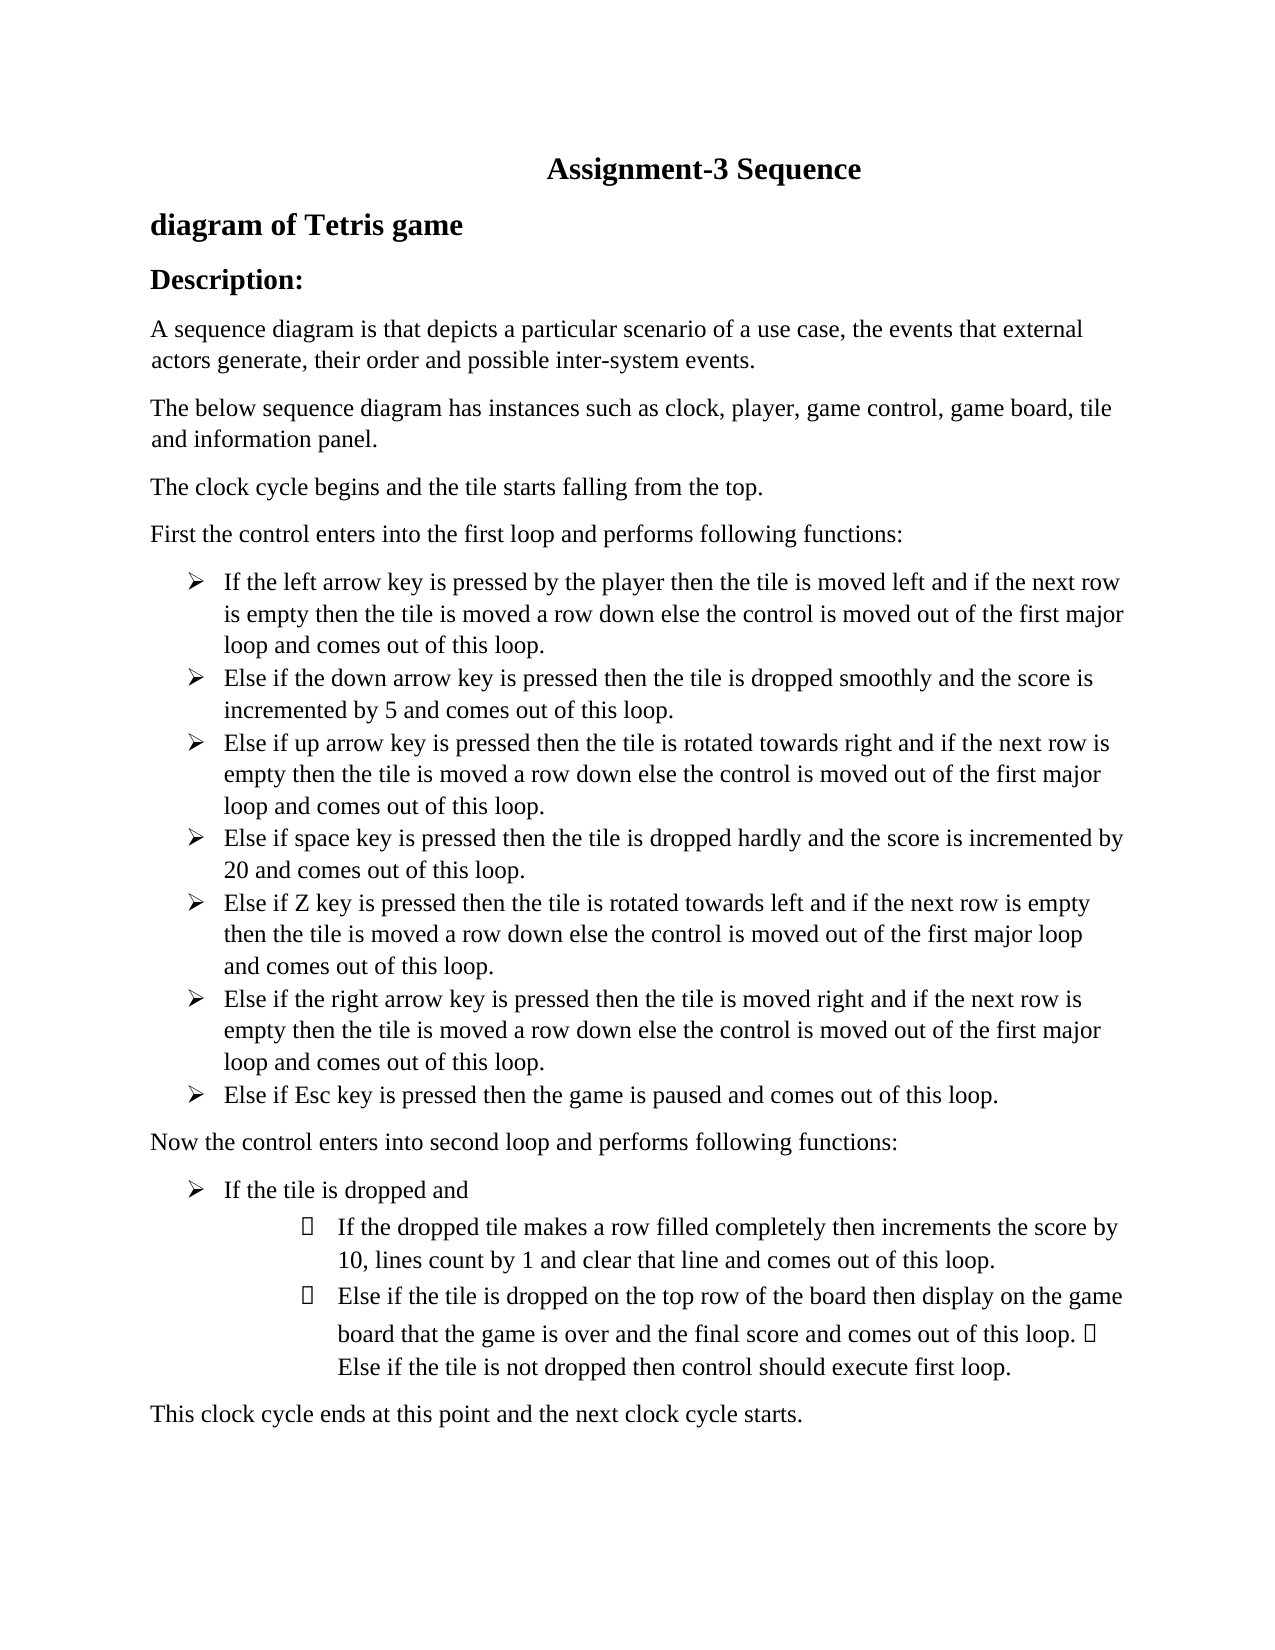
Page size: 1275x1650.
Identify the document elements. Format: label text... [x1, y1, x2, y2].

list Else if up arrow key is pressed then the tile is rotated towards right and if the next row is empty then the tile is moved a row down else the control is moved out of the first major loop and comes out of this loop. [186, 728, 1124, 819]
list If the tile is dropped and [186, 1175, 1124, 1204]
list Else if the right arrow key is pressed then the tile is moved right and if the next row is empty then the tile is moved a row down else the control is moved out of the first major loop and comes out of this loop. [186, 984, 1124, 1076]
text The clock cycle begins and the tile starts falling from the top. [150, 472, 1124, 501]
text This clock cycle ends at this point and the next clock cycle starts. [150, 1399, 1124, 1428]
list Else if Esc key is pressed then the game is paused and comes out of this loop. [186, 1080, 1124, 1108]
list Else if Z key is pressed then the tile is rotated towards left and if the next row is empty then the tile is moved a row down else the control is moved out of the first major loop and comes out of this loop. [186, 888, 1124, 980]
list Else if the down arrow key is pressed then the tile is dropped smoothly and the score is incremented by 5 and comes out of this loop. [186, 663, 1124, 723]
text Assignment-3 Sequence diagram of Tetris game [150, 151, 861, 242]
text First the control enters into the first loop and performs following functions: [150, 519, 1124, 548]
text Now the control enters into second loop and performs following functions: [150, 1127, 1124, 1156]
text The below sequence diagram has instances such as clock, player, game control, game board, tile and information panel. [150, 393, 1124, 453]
list If the left arrow key is pressed by the player then the tile is moved left and if the next row is empty then the tile is moved a row down else the control is moved out of the first major loop and comes out of this loop. [186, 567, 1124, 659]
list Else if the tile is dropped on the top row of the board then display on the game board that the game is over and the final score and comes out of this loop.  Else if the tile is not dropped then control should execute first loop. [300, 1278, 1124, 1381]
text Description: [150, 262, 861, 295]
list If the dropped tile makes a row filled completely then increments the score by 10, lines count by 1 and clear that line and comes out of this loop. [300, 1208, 1124, 1274]
list Else if space key is pressed then the tile is dropped hardly and the score is incremented by 20 and comes out of this loop. [186, 823, 1124, 884]
text A sequence diagram is that depicts a particular scenario of a use case, the events that external actors generate, their order and possible inter-system events. [150, 314, 1124, 374]
